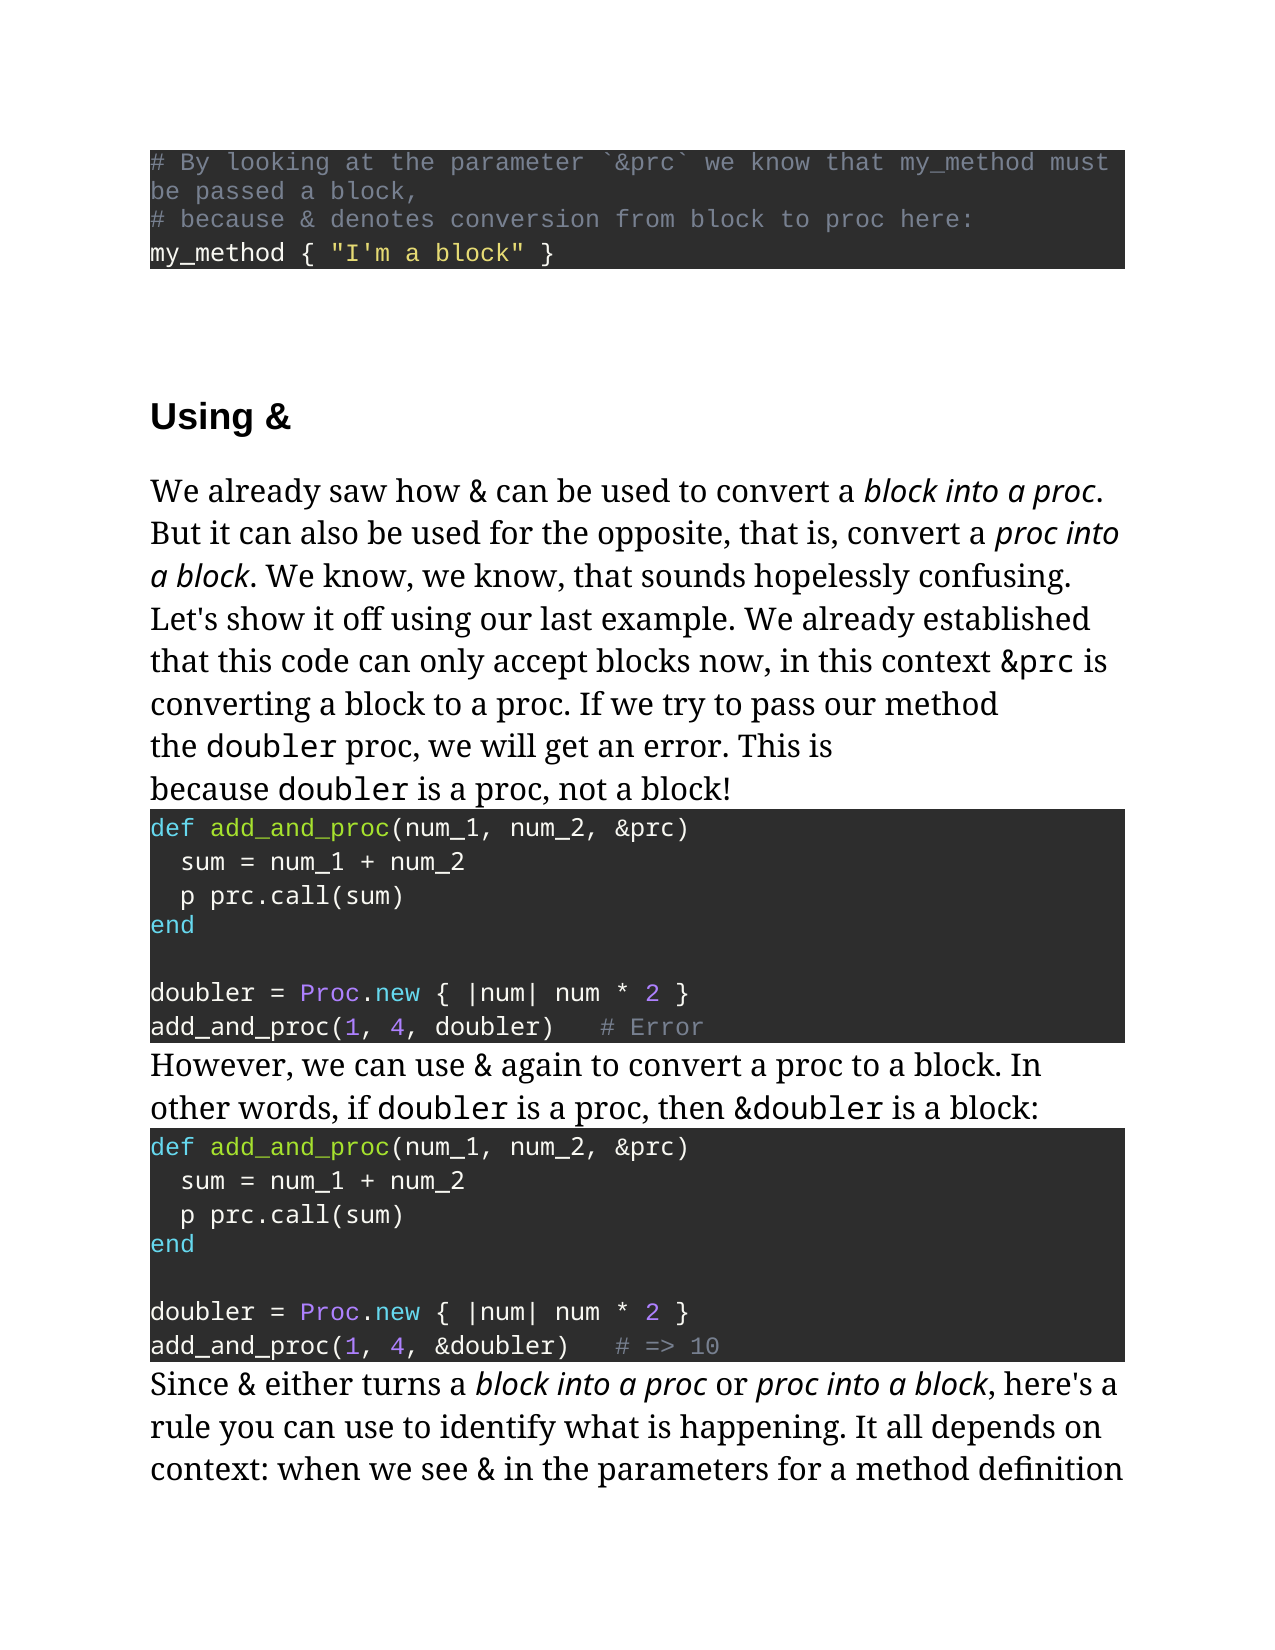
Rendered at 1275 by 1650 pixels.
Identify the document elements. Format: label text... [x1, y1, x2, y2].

text end [150, 912, 1125, 941]
text doubler = Proc.new { |num| num * 2 } [150, 1294, 1125, 1328]
text # because & denotes conversion from block to proc here: [150, 207, 1125, 235]
text Using & [150, 394, 1125, 437]
text sum = num_1 + num_2 [150, 844, 1125, 878]
text p prc.call(sum) [150, 1197, 1125, 1231]
text However, we can use & again to convert a proc to a block. In other words, if doubler is a proc, then &doubler is a block: [150, 1043, 1125, 1128]
text add_and_proc(1, 4, &doubler) # => 10 [150, 1328, 1125, 1362]
text def add_and_proc(num_1, num_2, &prc) [150, 1128, 1125, 1163]
text # By looking at the parameter `&prc` we know that my_method must be passed a block, [150, 150, 1125, 207]
text sum = num_1 + num_2 [150, 1163, 1125, 1197]
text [150, 1362, 1125, 1490]
text def add_and_proc(num_1, num_2, &prc) [150, 809, 1125, 844]
text doubler = Proc.new { |num| num * 2 } [150, 975, 1125, 1009]
text We already saw how & can be used to convert a block into a proc. But it can also be used for the opposite, that is, convert a proc into a block. We know, we know, that sounds hopelessly confusing. Let's show it off using our last example. We already established that this code can only accept blocks now, in this context &prc is converting a block to a proc. If we try to pass our method the doubler proc, we will get an error. This is because doubler is a proc, not a block! [150, 469, 1125, 809]
text end [150, 1231, 1125, 1259]
text add_and_proc(1, 4, doubler) # Error [150, 1009, 1125, 1043]
text p prc.call(sum) [150, 878, 1125, 912]
text my_method { "I'm a block" } [150, 235, 1125, 269]
